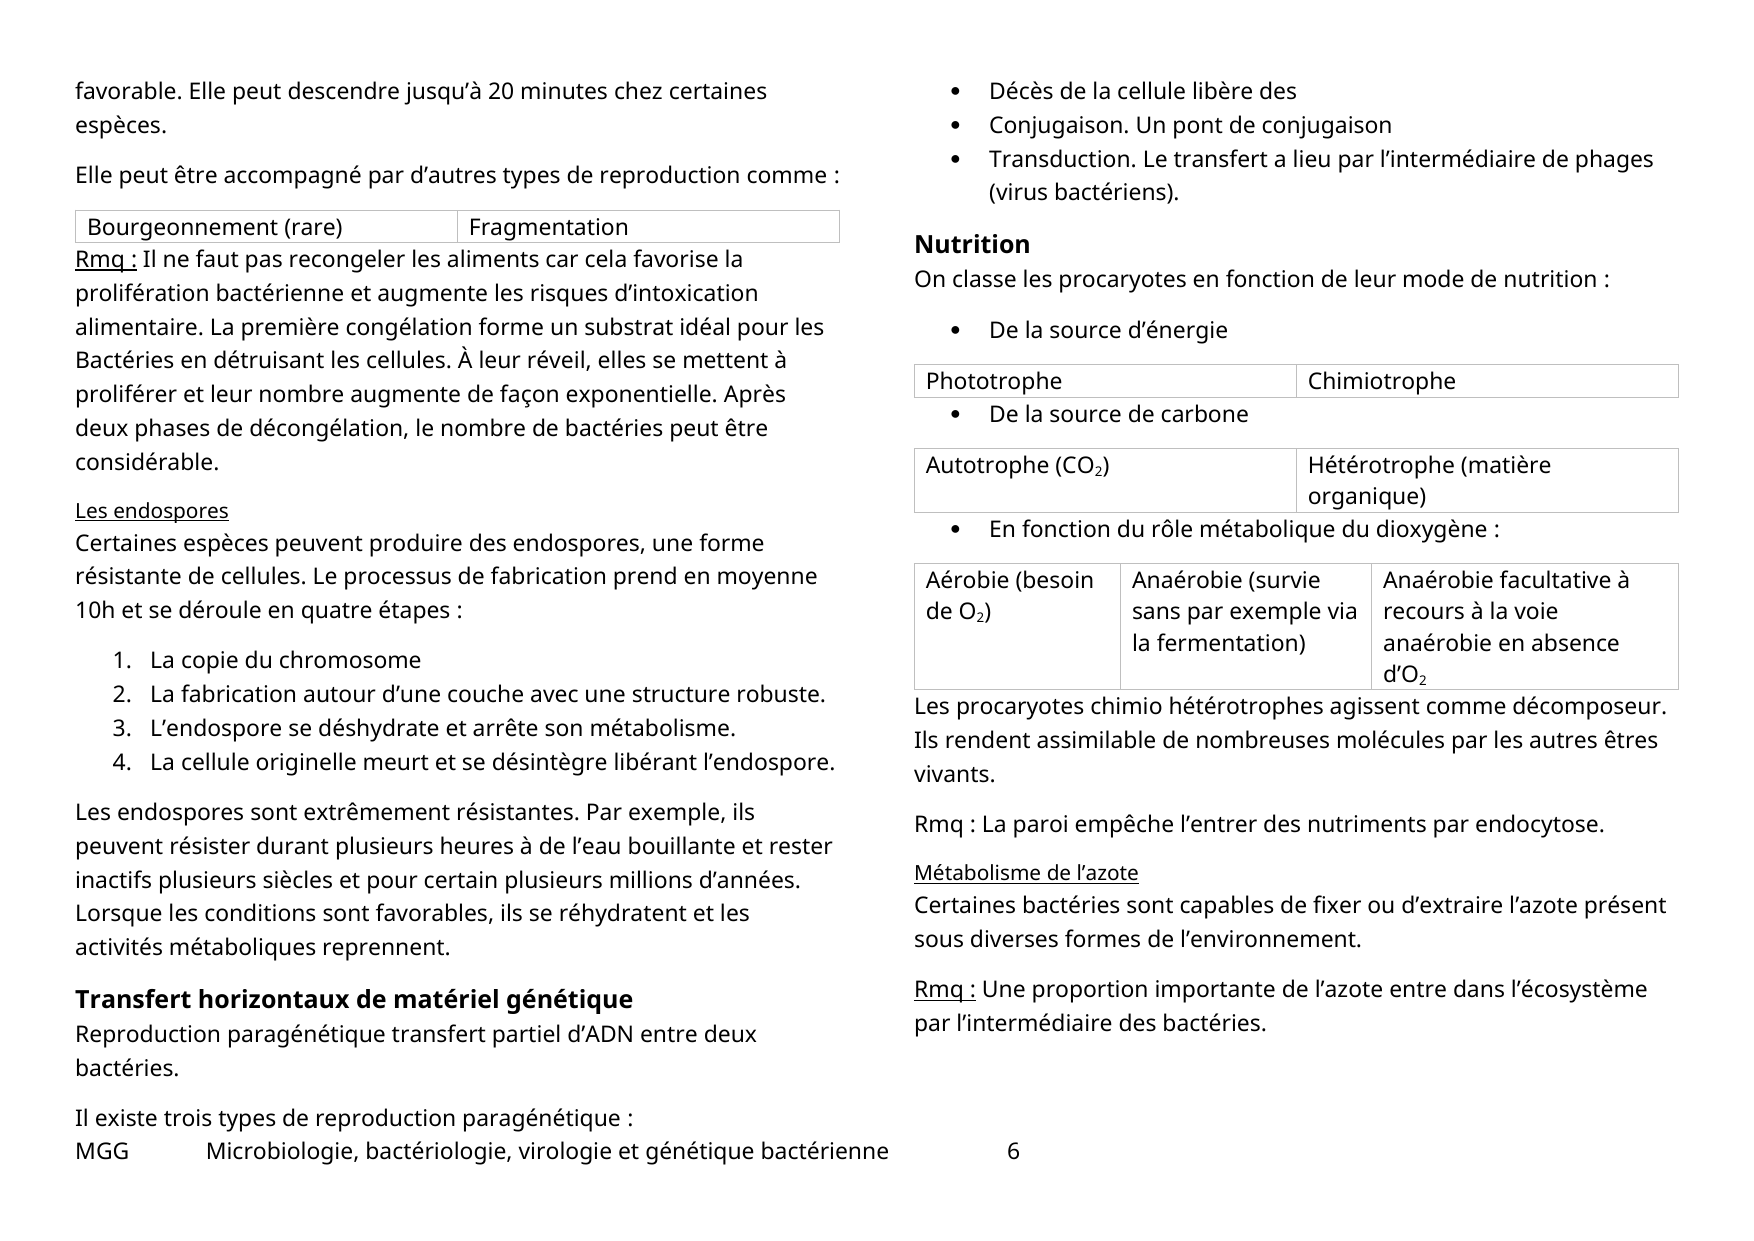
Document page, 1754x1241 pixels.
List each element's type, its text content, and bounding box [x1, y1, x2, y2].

list La copie du chromosome [112, 644, 840, 676]
list La cellule originelle meurt et se désintègre libérant l’endospore. [112, 746, 840, 777]
list La fabrication autour d’une couche avec une structure robuste. [112, 678, 840, 709]
subtitle Nutrition [914, 227, 1679, 261]
table_header Anaérobie (survie sans par exemple via la fermentation) [1121, 564, 1371, 689]
text Rmq : La paroi empêche l’entrer des nutriments par endocytose. [914, 808, 1679, 839]
table_header Autotrophe (CO2) [915, 449, 1296, 512]
table_header Hétérotrophe (matière organique) [1297, 449, 1678, 512]
subtitle Les endospores [75, 496, 840, 524]
list De la source d’énergie [951, 314, 1679, 345]
table_header Aérobie (besoin de O2) [915, 564, 1120, 689]
list En fonction du rôle métabolique du dioxygène : [951, 513, 1679, 544]
text Les procaryotes chimio hétérotrophes agissent comme décomposeur. Ils rendent assimilable de nombreuses molécules par les autres êtres vivants. [914, 690, 1679, 789]
text Elle peut être accompagné par d’autres types de reproduction comme : [75, 159, 840, 190]
subtitle Transfert horizontaux de matériel génétique [75, 981, 840, 1016]
text Les endospores sont extrêmement résistantes. Par exemple, ils peuvent résister durant plusieurs heures à de l’eau bouillante et rester inactifs plusieurs siècles et pour certain plusieurs millions d’années. Lorsque les conditions sont favorables, ils se réhydratent et les activités métaboliques reprennent. [75, 796, 840, 962]
subtitle Métabolisme de l’azote [914, 858, 1679, 887]
text Rmq : Il ne faut pas recongeler les aliments car cela favorise la prolifération bactérienne et augmente les risques d’intoxication alimentaire. La première congélation forme un substrat idéal pour les Bactéries en détruisant les cellules. À leur réveil, elles se mettent à proliférer et leur nombre augmente de façon exponentielle. Après deux phases de décongélation, le nombre de bactéries peut être considérable. [75, 243, 840, 477]
list Conjugaison. Un pont de conjugaison [951, 109, 1679, 140]
list Décès de la cellule libère des [951, 75, 1679, 106]
table_header Chimiotrophe [1297, 365, 1678, 397]
text Il existe trois types de reproduction paragénétique : [75, 1102, 840, 1134]
text Reproduction paragénétique transfert partiel d’ADN entre deux bactéries. [75, 1018, 840, 1083]
table_header Fragmentation [458, 211, 839, 242]
list Transduction. Le transfert a lieu par l’intermédiaire de phages (virus bactériens). [951, 142, 1679, 207]
text Rmq : Une proportion importante de l’azote entre dans l’écosystème par l’intermédiaire des bactéries. [914, 973, 1679, 1038]
table_header Bourgeonnement (rare) [76, 211, 457, 242]
text On classe les procaryotes en fonction de leur mode de nutrition : [914, 263, 1679, 295]
table_header Phototrophe [915, 365, 1296, 397]
table_header Anaérobie facultative à recours à la voie anaérobie en absence d’O2 [1372, 564, 1678, 689]
list L’endospore se déshydrate et arrête son métabolisme. [112, 712, 840, 743]
text Certaines bactéries sont capables de fixer ou d’extraire l’azote présent sous diverses formes de l’environnement. [914, 889, 1679, 954]
list De la source de carbone [951, 398, 1679, 429]
text Certaines espèces peuvent produire des endospores, une forme résistante de cellules. Le processus de fabrication prend en moyenne 10h et se déroule en quatre étapes : [75, 526, 840, 625]
